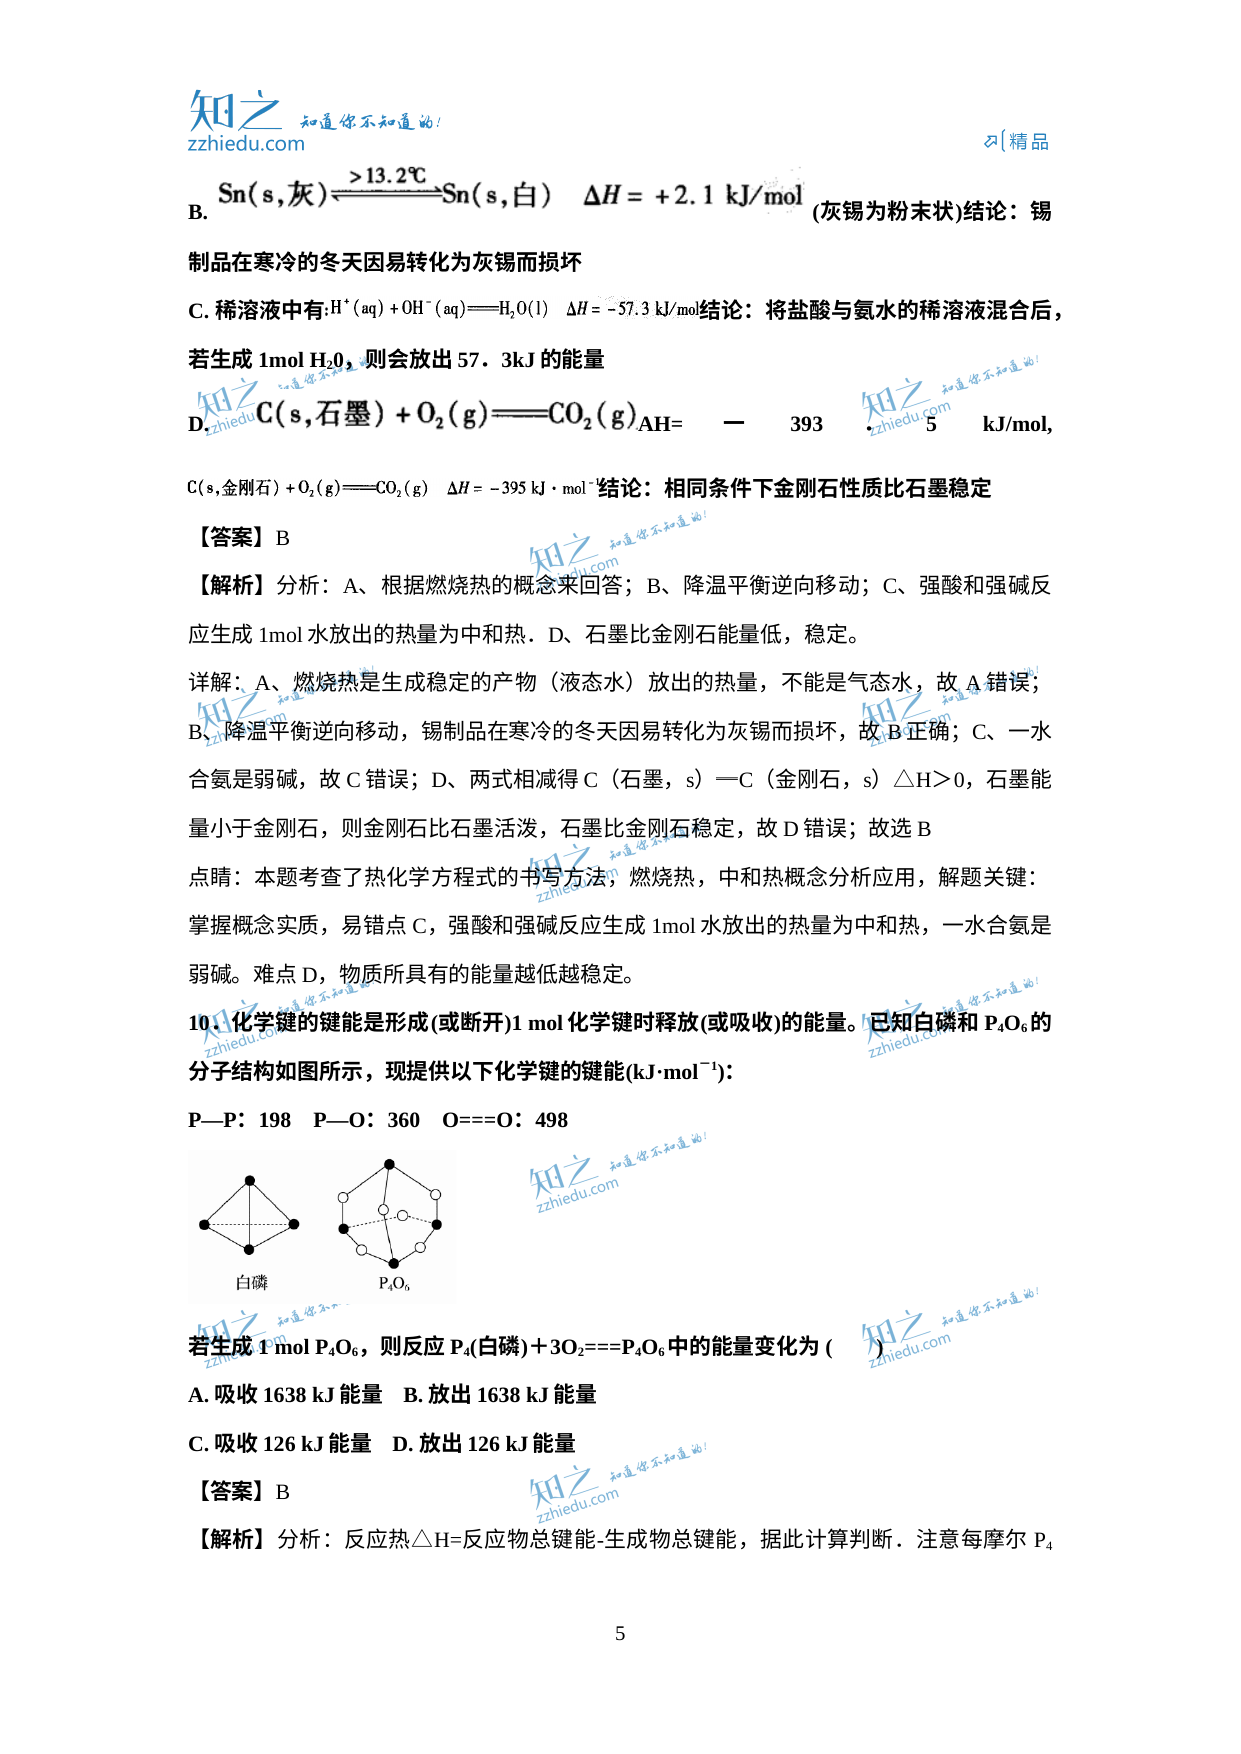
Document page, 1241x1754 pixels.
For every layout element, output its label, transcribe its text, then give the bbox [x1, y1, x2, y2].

text P—P：198 P—O：360 O===O：498 [188, 1102, 1052, 1134]
text D. AH=一393．5 kJ/mol,结论：相同条件下金刚石性质比石墨稳定 [188, 389, 1052, 503]
picture [187, 44, 1053, 1605]
text B. (灰锡为粉末状)结论：锡制品在寒冷的冬天因易转化为灰锡而损坏 [188, 163, 1052, 277]
text 【答案】B [188, 519, 1052, 552]
text 点睛：本题考查了热化学方程式的书写方法，燃烧热，中和热概念分析应用，解题关键：掌握概念实质，易错点C，强酸和强碱反应生成1mol水放出的热量为中和热，一水合氨是弱碱。难点D，物质所具有的能量越低越稳定。 [188, 859, 1052, 989]
text C. 吸收126 kJ能量 D. 放出126 kJ能量 [188, 1425, 1052, 1458]
text 10．化学键的键能是形成(或断开)1 mol化学键时释放(或吸收)的能量。已知白磷和P4O6的分子结构如图所示，现提供以下化学键的键能(kJ·mol－1)： [188, 1005, 1052, 1086]
text A. 吸收1638 kJ能量 B. 放出1638 kJ能量 [188, 1377, 1052, 1409]
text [188, 1522, 1052, 1554]
text 【答案】B [188, 1474, 1052, 1506]
text 若生成1 mol P4O6，则反应P4(白磷)＋3O2===P4O6中的能量变化为 ( ) [188, 1329, 1052, 1361]
text 【解析】分析：A、根据燃烧热的概念来回答；B、降温平衡逆向移动；C、强酸和强碱反应生成1mol水放出的热量为中和热．D、石墨比金刚石能量低，稳定。 [188, 567, 1052, 649]
text C. 稀溶液中有结论：将盐酸与氨水的稀溶液混合后，若生成1mol H20，则会放出57．3kJ的能量 [188, 292, 1052, 374]
text 详解：A、燃烧热是生成稳定的产物（液态水）放出的热量，不能是气态水，故A错误；B、降温平衡逆向移动，锡制品在寒冷的冬天因易转化为灰锡而损坏，故B正确；C、一水合氨是弱碱，故C错误；D、两式相减得C（石墨，s）═C（金刚石，s）△H＞0，石墨能量小于金刚石，则金刚石比石墨活泼，石墨比金刚石稳定，故D错误；故选B [188, 664, 1052, 843]
